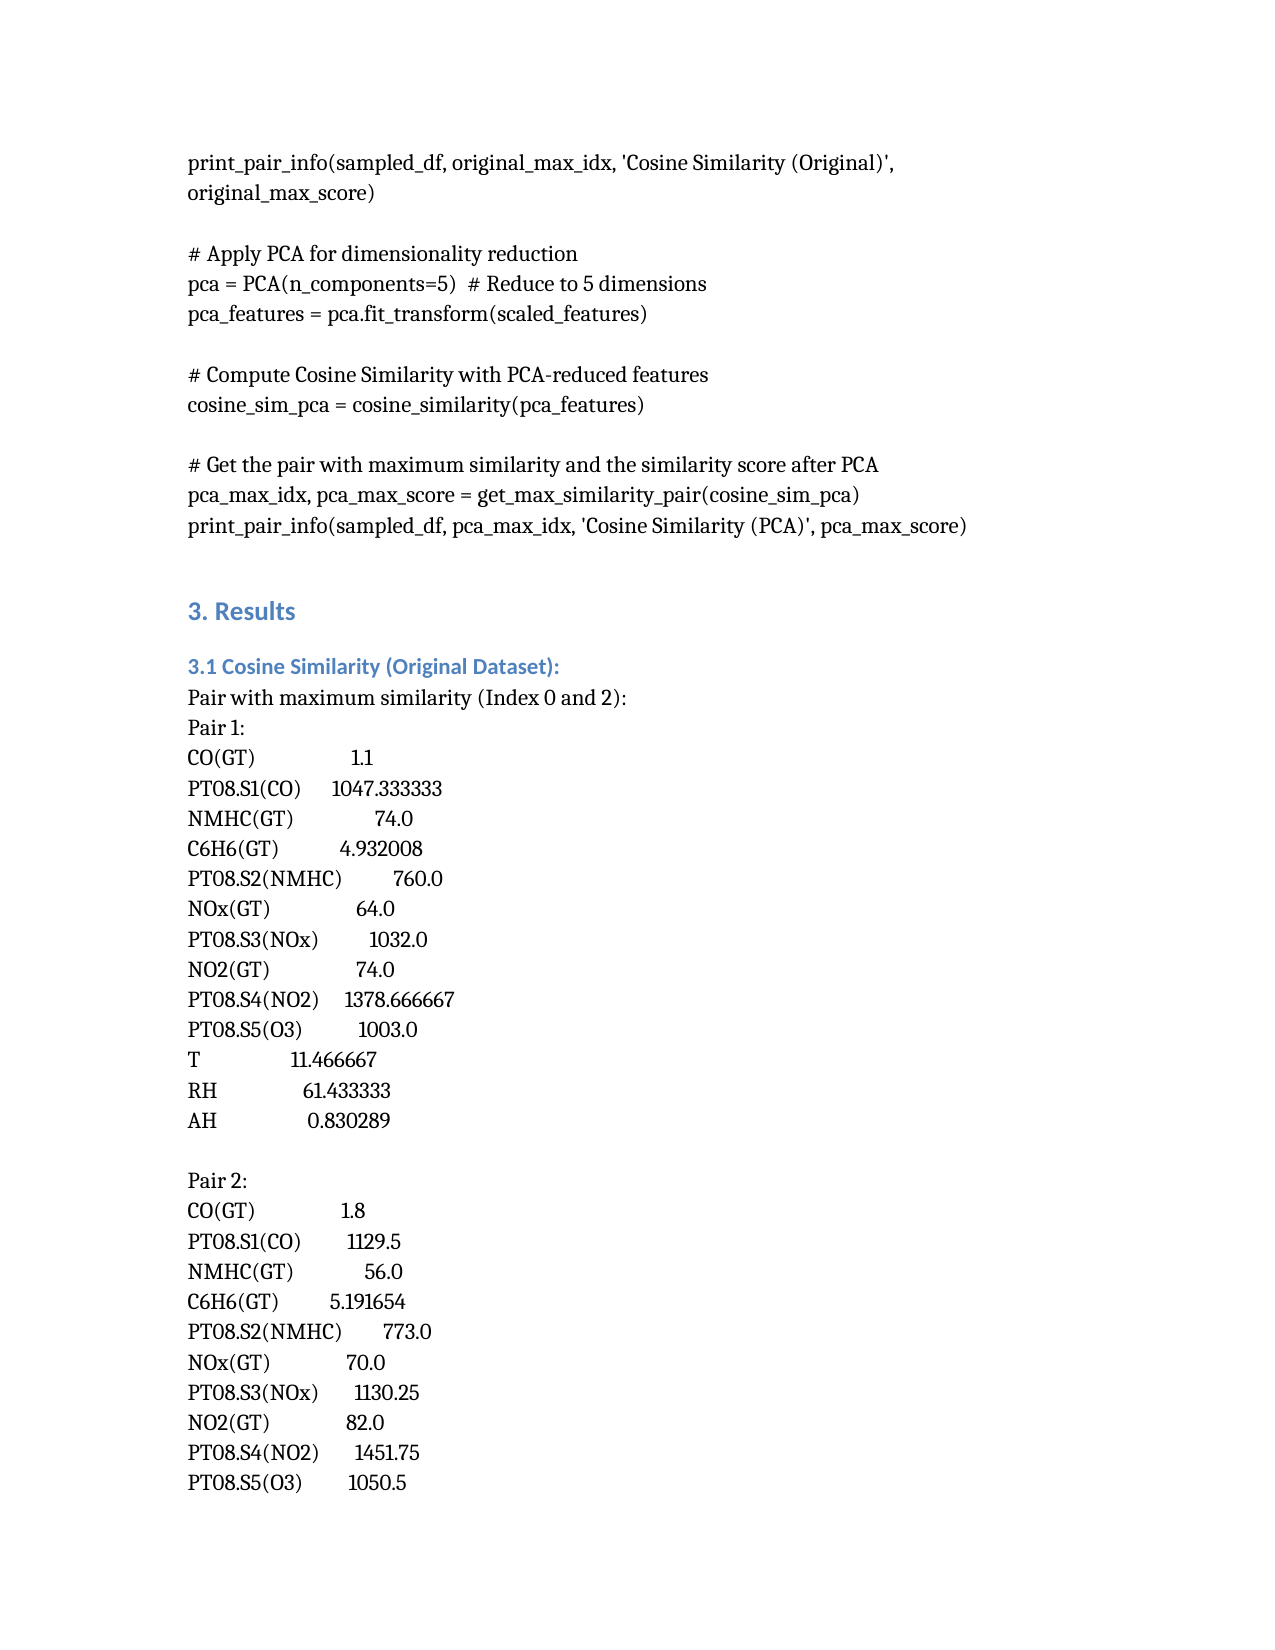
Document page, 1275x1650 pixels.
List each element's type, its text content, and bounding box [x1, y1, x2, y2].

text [187, 150, 1087, 569]
subtitle 3. Results [187, 594, 1087, 627]
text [187, 685, 1087, 1496]
subtitle 3.1 Cosine Similarity (Original Dataset): [187, 652, 1087, 681]
